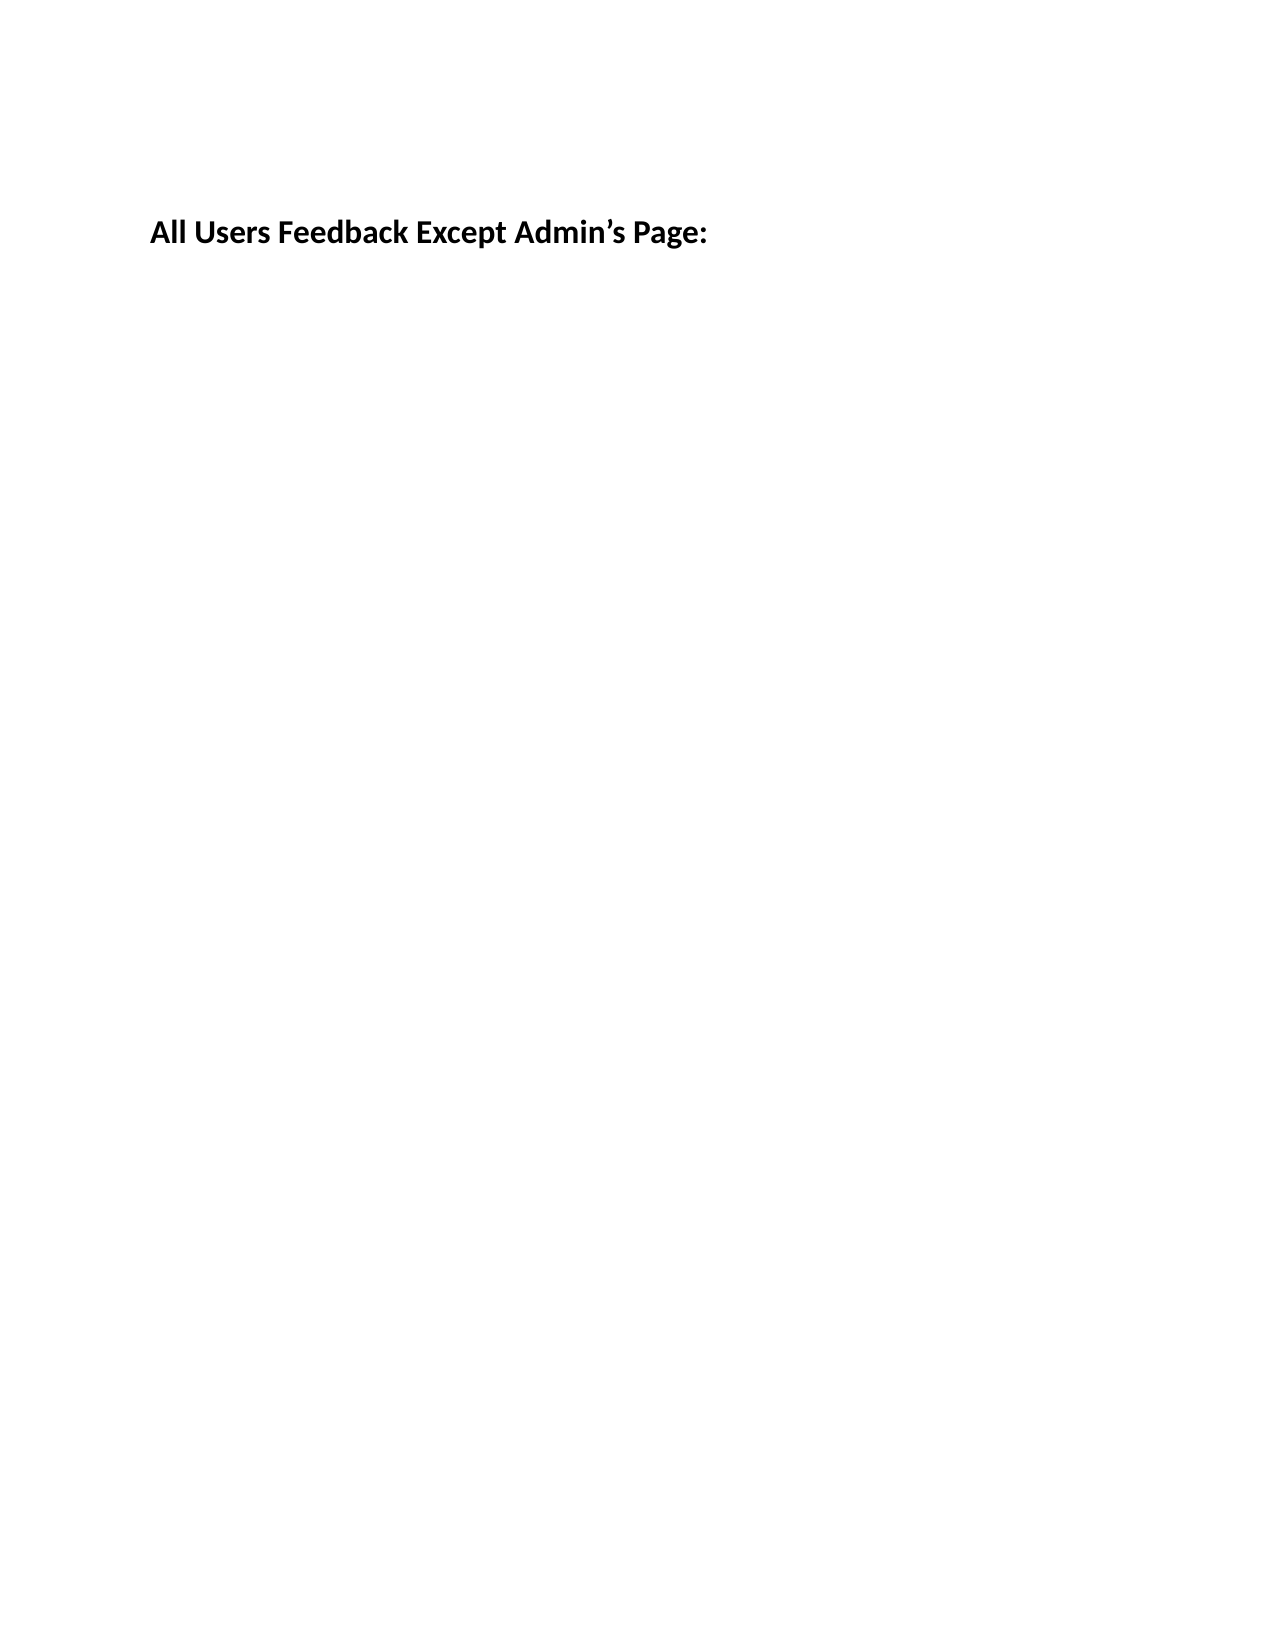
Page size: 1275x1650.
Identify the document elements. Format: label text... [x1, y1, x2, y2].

text All Users Feedback Except Admin’s Page: [150, 211, 1125, 251]
